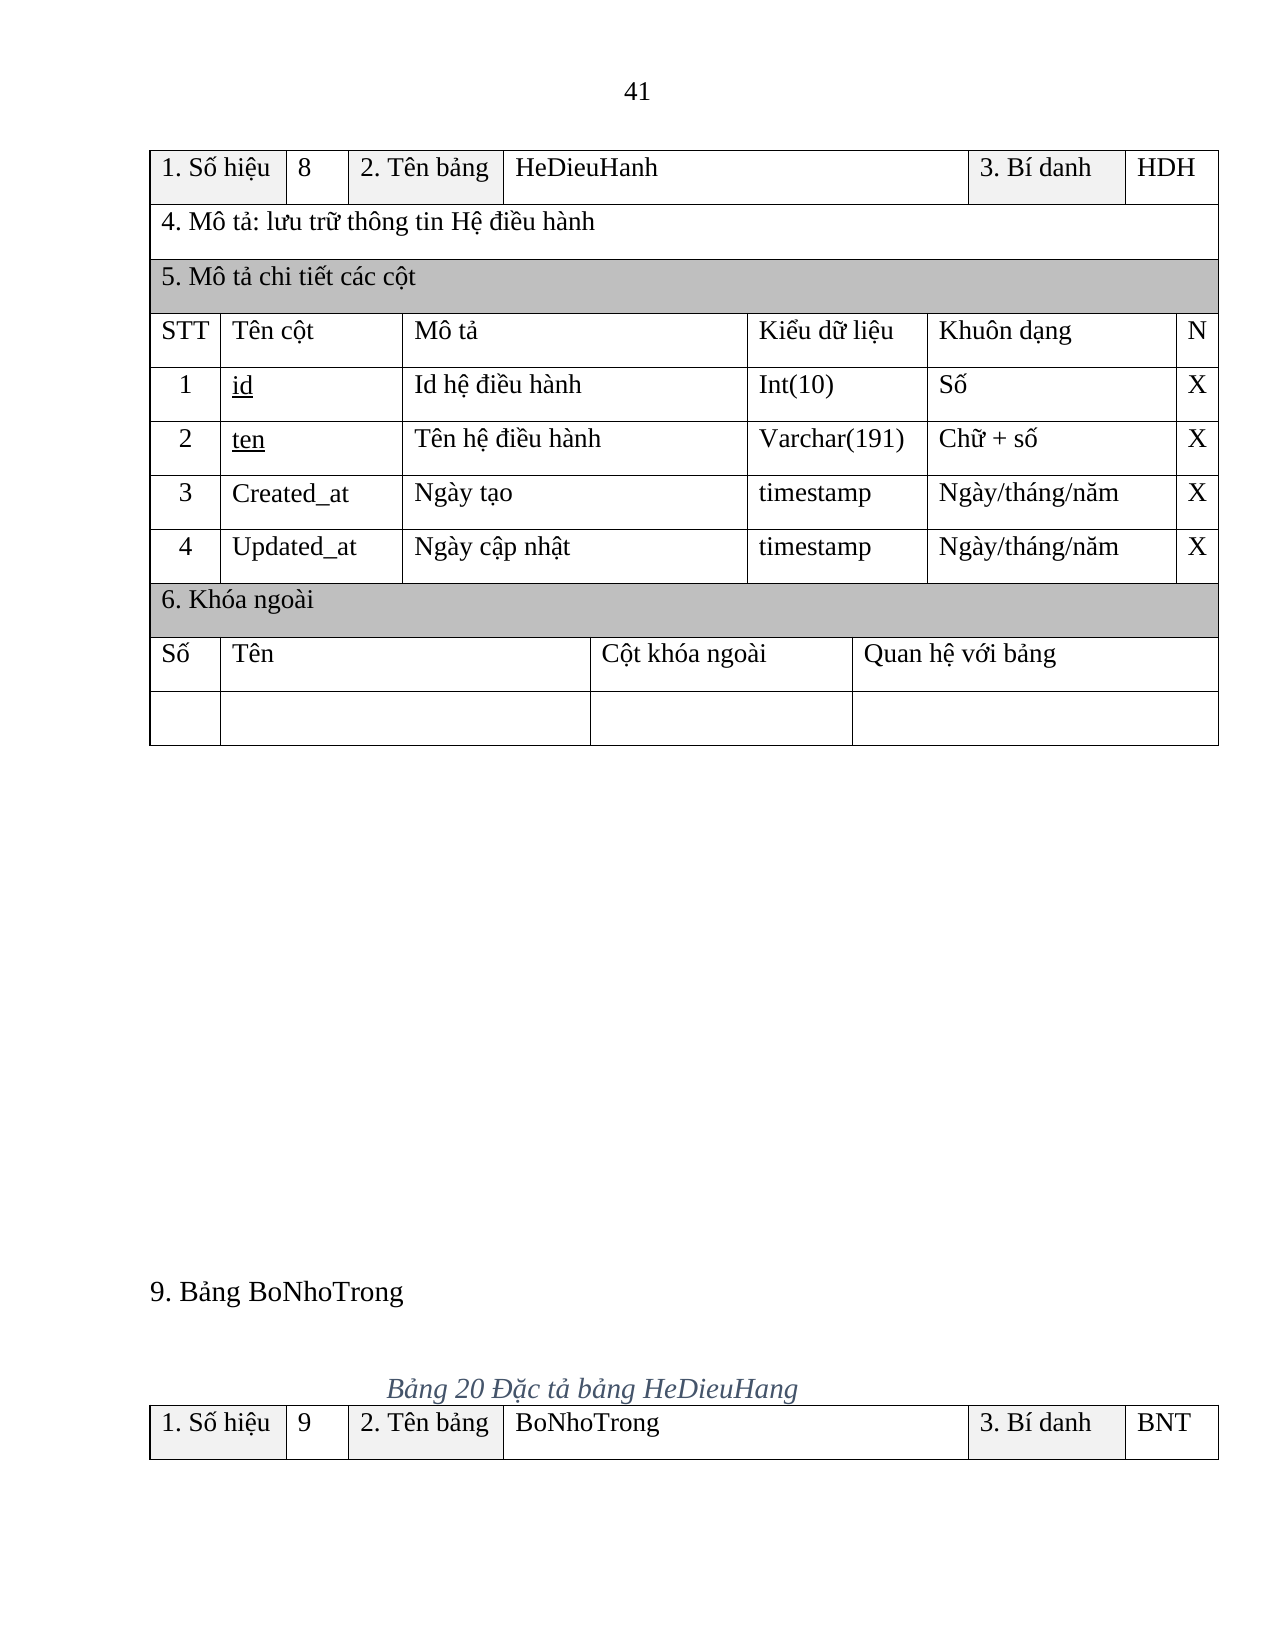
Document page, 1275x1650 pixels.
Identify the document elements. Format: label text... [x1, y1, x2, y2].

table_cell Số [151, 638, 220, 691]
table_header 3. Bí danh [969, 1406, 1125, 1459]
table_header 2. Tên bảng [349, 151, 503, 204]
table_cell timestamp [748, 476, 927, 529]
table_cell Khuôn dạng [928, 314, 1176, 367]
table_cell Varchar(191) [748, 422, 927, 475]
table_cell Tên hệ điều hành [403, 422, 747, 475]
table_cell 4 [151, 530, 220, 583]
table_cell [591, 692, 852, 744]
table_cell id [221, 368, 402, 421]
table_header 8 [287, 151, 348, 204]
table_cell Ngày/tháng/năm [928, 476, 1176, 529]
table_cell Created_at [221, 476, 402, 529]
table_cell STT [151, 314, 220, 367]
table_header BNT [1126, 1406, 1218, 1459]
table_cell [853, 692, 1218, 744]
table_cell Id hệ điều hành [403, 368, 747, 421]
table_cell Quan hệ với bảng [853, 638, 1218, 691]
table_cell Ngày/tháng/năm [928, 530, 1176, 583]
table_header 2. Tên bảng [349, 1406, 503, 1459]
table_cell Chữ + số [928, 422, 1176, 475]
table_header 3. Bí danh [969, 151, 1125, 204]
table_cell X [1177, 368, 1218, 421]
table_header BoNhoTrong [504, 1406, 968, 1459]
table_header 1. Số hiệu [151, 151, 286, 204]
table_cell 5. Mô tả chi tiết các cột [151, 260, 1218, 313]
table_cell Tên [221, 638, 590, 691]
table_header 1. Số hiệu [151, 1406, 286, 1459]
table_cell Số [928, 368, 1176, 421]
table_header 9 [287, 1406, 348, 1459]
table_header HDH [1126, 151, 1218, 204]
table_cell 2 [151, 422, 220, 475]
table_cell Mô tả [403, 314, 747, 367]
table_cell timestamp [748, 530, 927, 583]
text 9. Bảng BoNhoTrong [150, 1274, 1125, 1307]
table_cell Ngày tạo [403, 476, 747, 529]
table_cell ten [221, 422, 402, 475]
table_cell Int(10) [748, 368, 927, 421]
table_cell Kiểu dữ liệu [748, 314, 927, 367]
text Bảng 20 Đặc tả bảng HeDieuHang [386, 1371, 801, 1404]
table_cell X [1177, 530, 1218, 583]
table_cell Tên cột [221, 314, 402, 367]
table_cell X [1177, 476, 1218, 529]
table_cell 4. Mô tả: lưu trữ thông tin Hệ điều hành [151, 205, 1218, 258]
table_cell [221, 692, 590, 744]
table_cell 6. Khóa ngoài [151, 584, 1218, 637]
table_cell Ngày cập nhật [403, 530, 747, 583]
table_cell X [1177, 422, 1218, 475]
table_cell 3 [151, 476, 220, 529]
table_cell 1 [151, 368, 220, 421]
table_header HeDieuHanh [504, 151, 968, 204]
table_cell Cột khóa ngoài [591, 638, 852, 691]
table_cell [151, 692, 220, 744]
table_cell N [1177, 314, 1218, 367]
table_cell Updated_at [221, 530, 402, 583]
